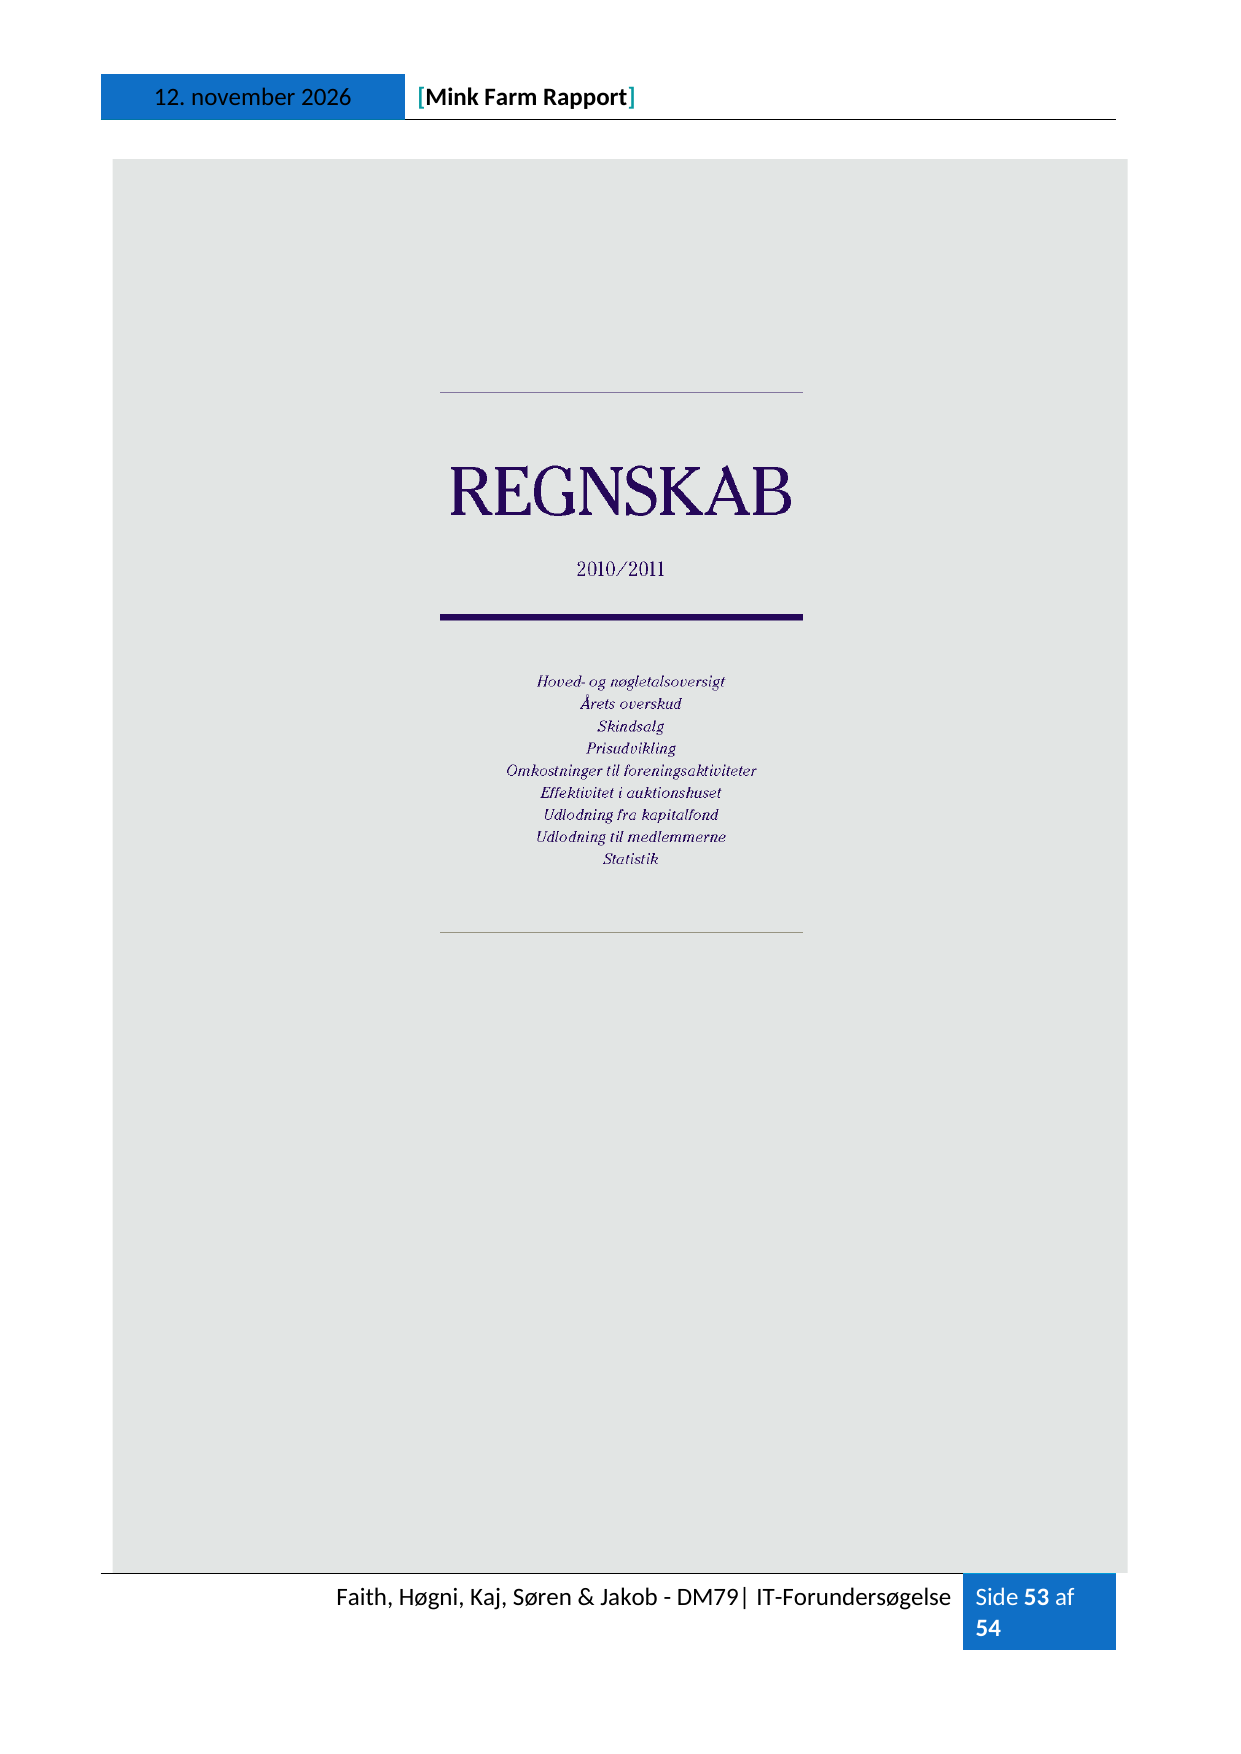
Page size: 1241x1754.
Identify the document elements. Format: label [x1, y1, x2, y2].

picture [112, 159, 1128, 1573]
table_cell [101, 151, 1139, 1573]
